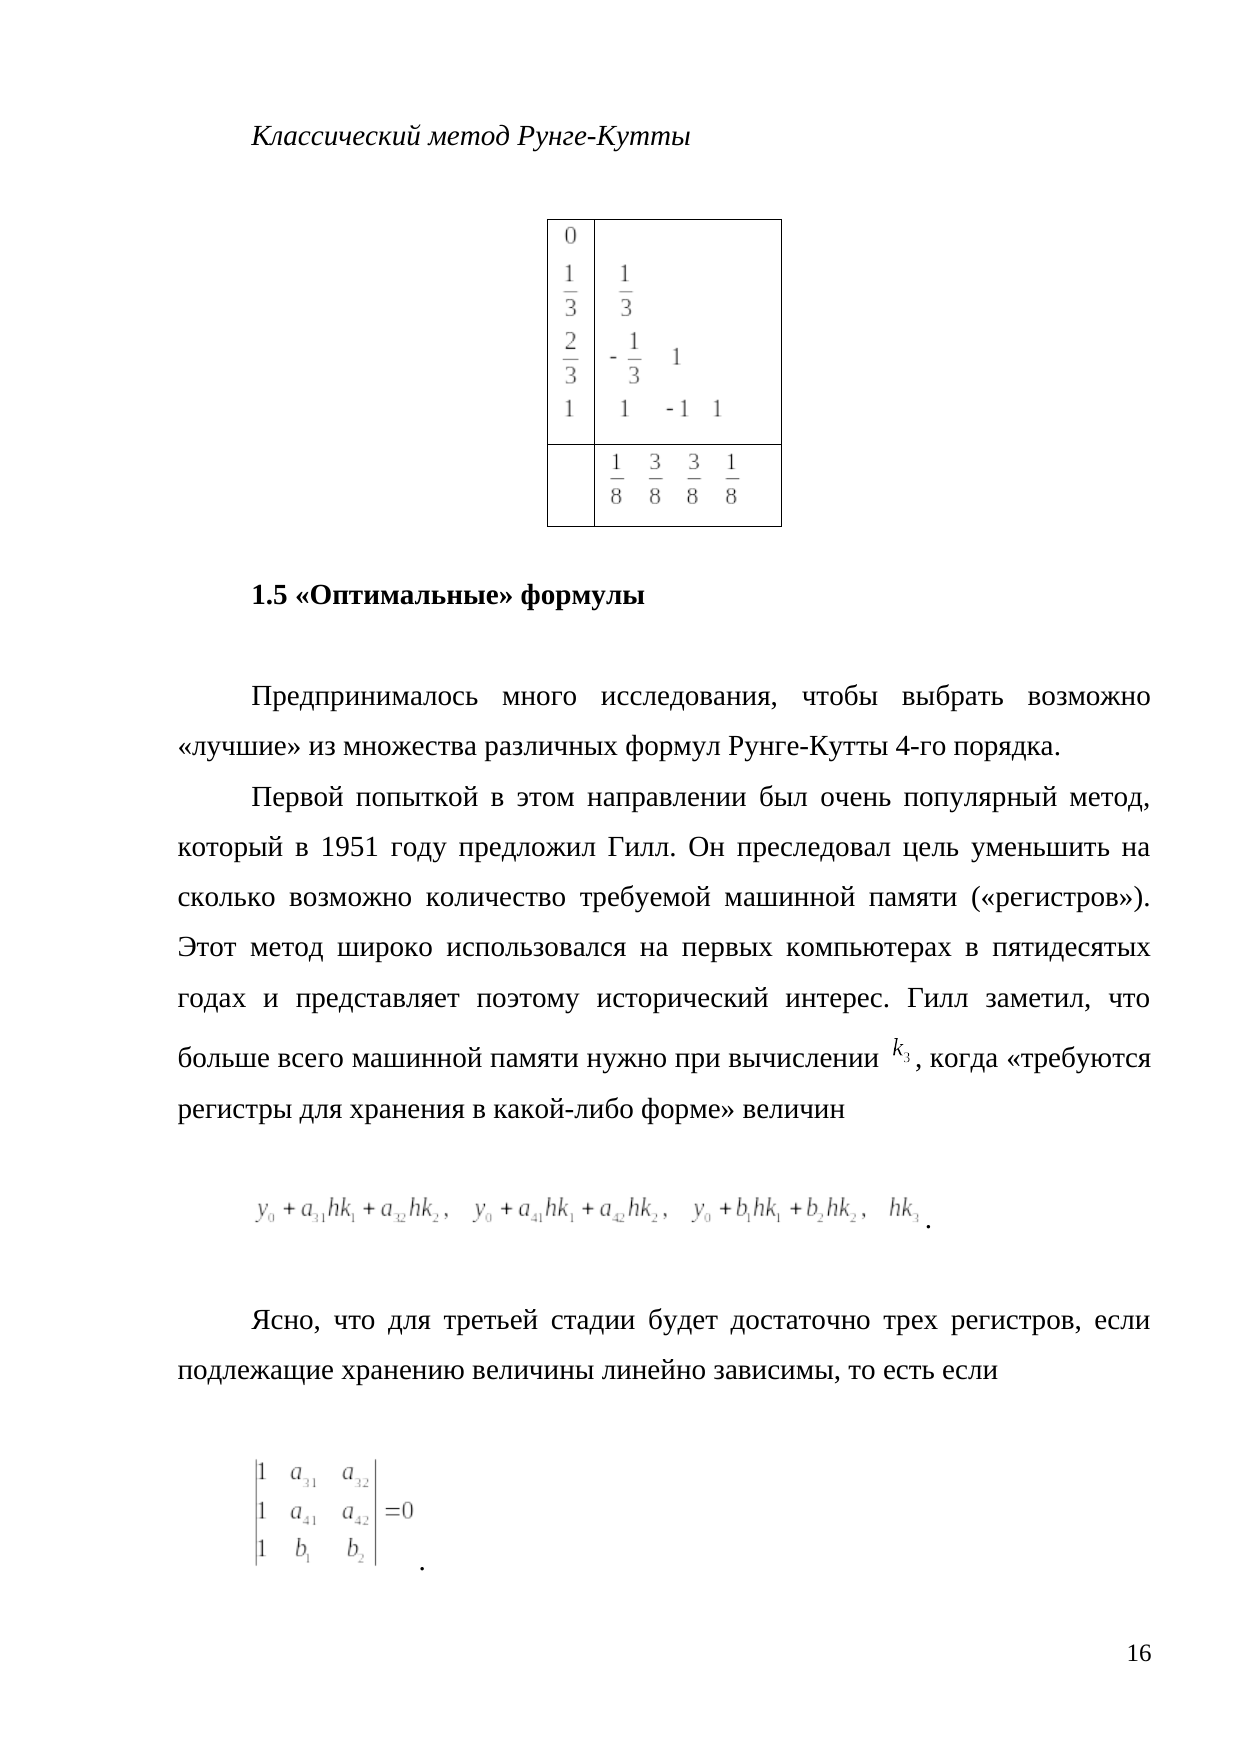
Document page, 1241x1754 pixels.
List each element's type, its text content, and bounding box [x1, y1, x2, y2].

text Предпринималось много исследования, чтобы выбрать возможно «лучшие» из множества различных формул Рунге-Кутты 4-го порядка. [177, 678, 1152, 762]
text . [177, 1453, 1152, 1577]
table_cell [595, 445, 781, 526]
table_cell [548, 445, 594, 526]
text . [177, 1191, 1152, 1235]
table_header [548, 220, 594, 444]
table_header [595, 220, 781, 444]
text 1.5 «Оптимальные» формулы [177, 577, 1152, 611]
text Классический метод Рунге-Кутты [177, 118, 1152, 152]
text Первой попыткой в этом направлении был очень популярный метод, который в 1951 году предложил Гилл. Он преследовал цель уменьшить на сколько возможно количество требуемой машинной памяти («регистров»). Этот метод широко использовался на первых компьютерах в пятидесятых годах и представляет поэтому исторический интерес. Гилл заметил, что больше всего машинной памяти нужно при вычислении , когда «требуются регистры для хранения в какой-либо форме» величин [177, 779, 1152, 1124]
text Ясно, что для третьей стадии будет достаточно трех регистров, если подлежащие хранению величины линейно зависимы, то есть если [177, 1302, 1152, 1386]
